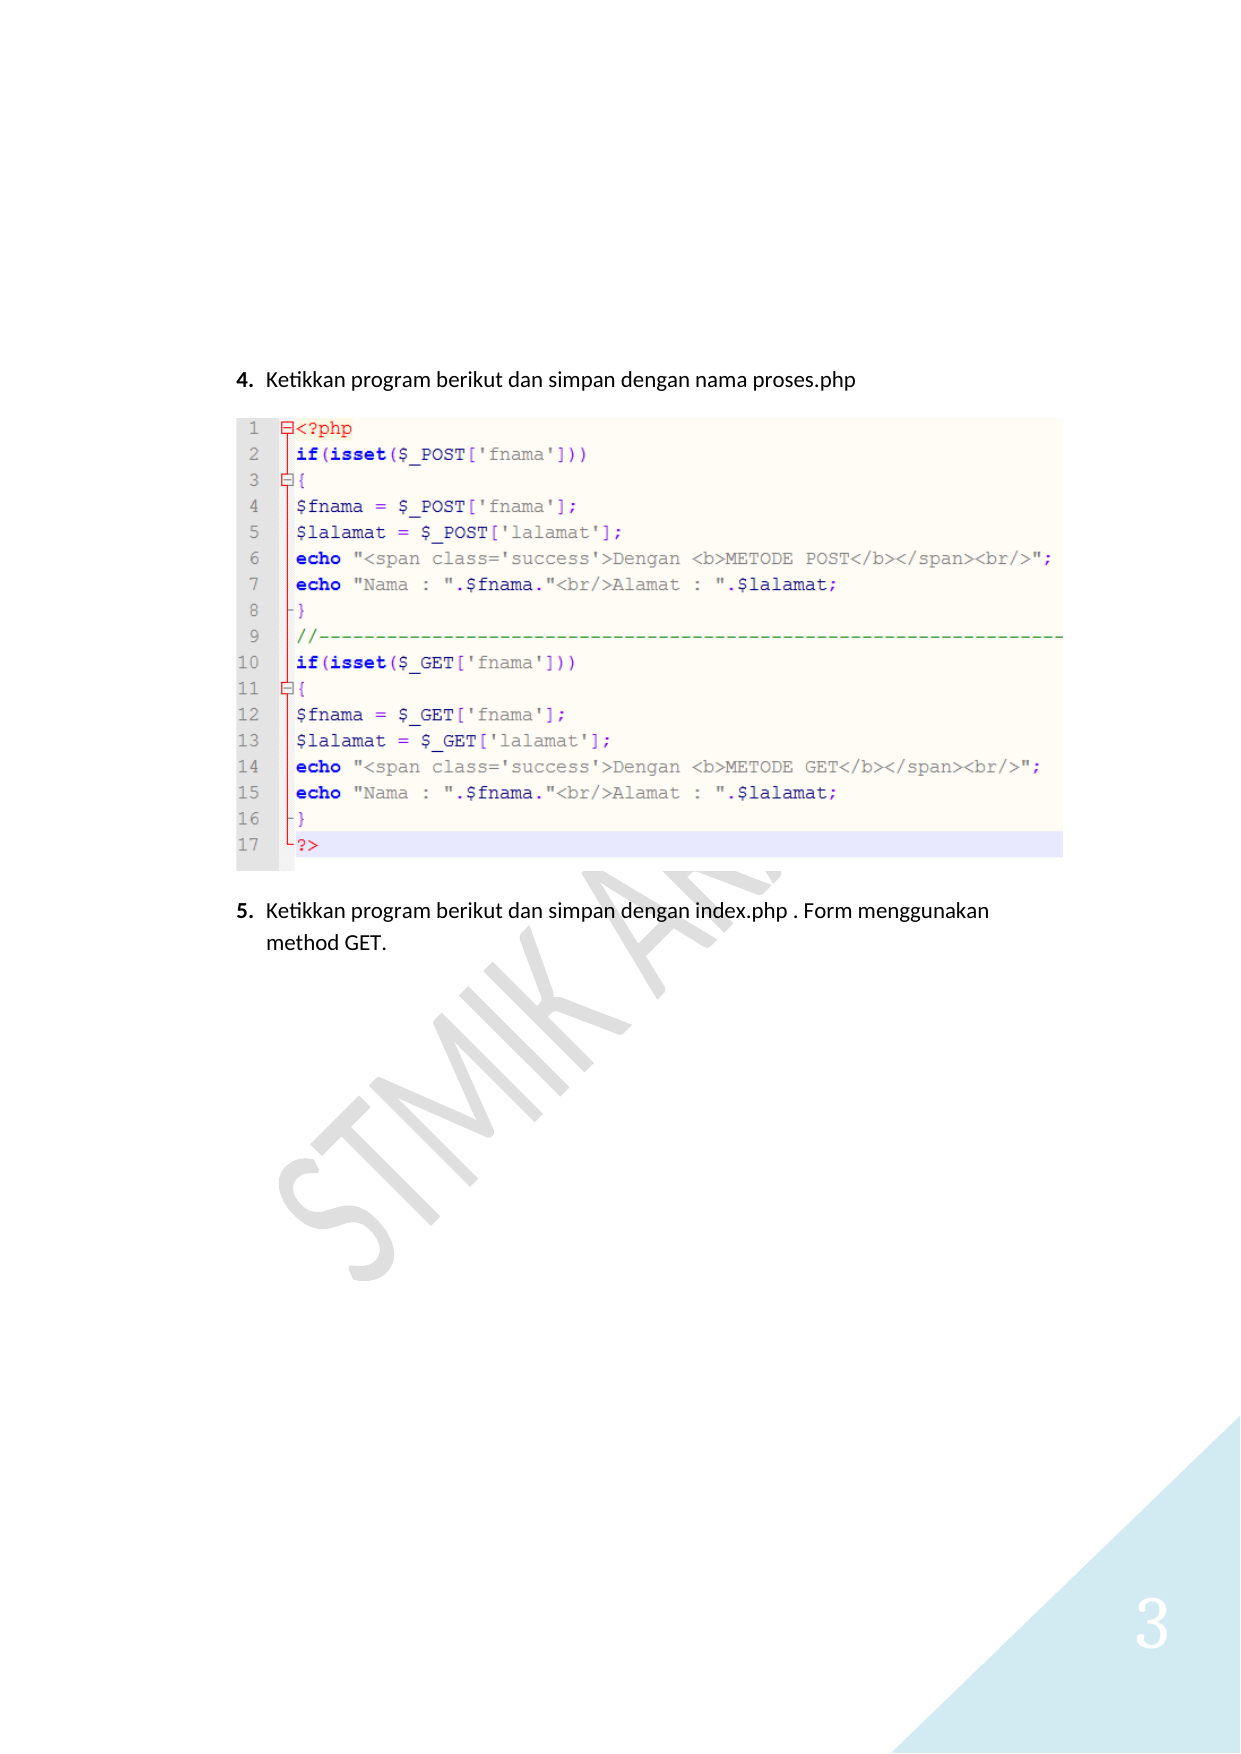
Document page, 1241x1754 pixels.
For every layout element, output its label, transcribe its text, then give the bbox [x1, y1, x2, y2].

list Ketikkan program berikut dan simpan dengan nama proses.php [236, 365, 1063, 393]
list Ketikkan program berikut dan simpan dengan index.php . Form menggunakan method GET. [236, 896, 1063, 956]
picture [236, 418, 1063, 871]
